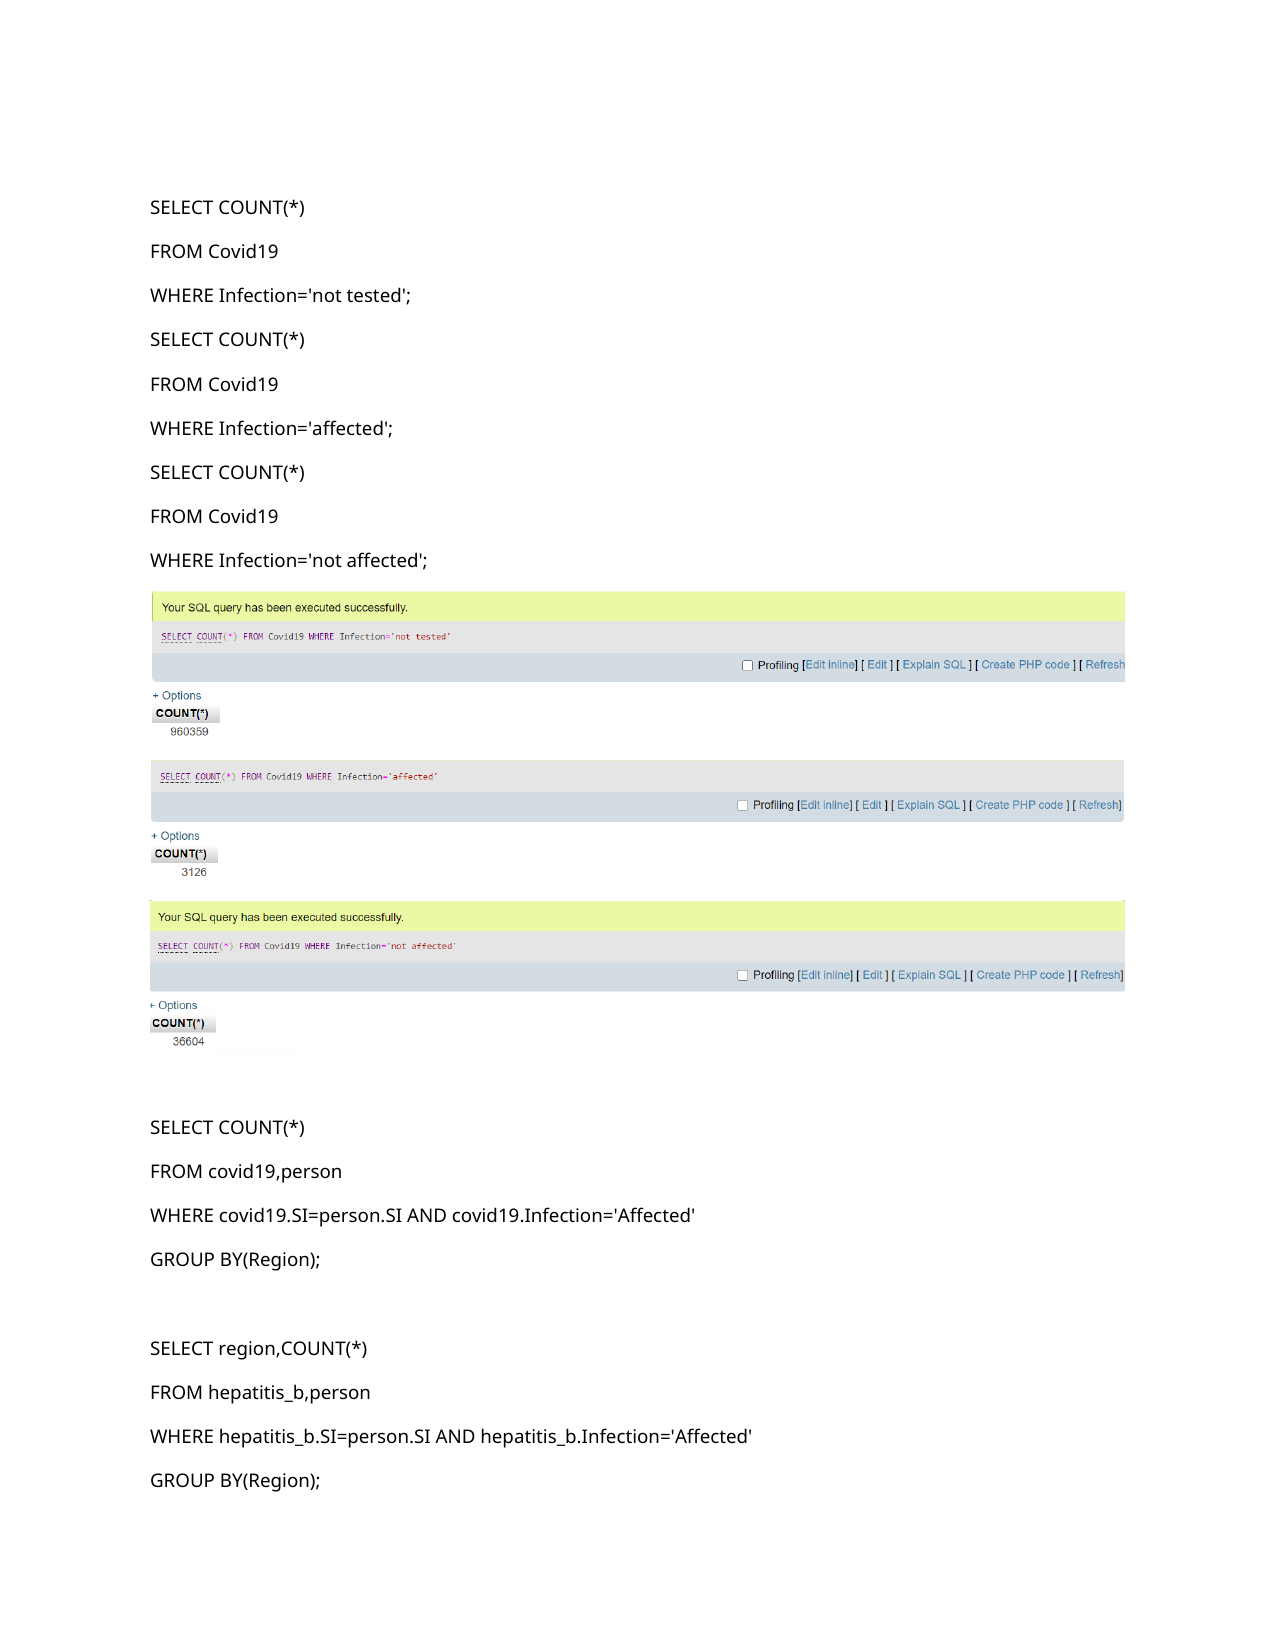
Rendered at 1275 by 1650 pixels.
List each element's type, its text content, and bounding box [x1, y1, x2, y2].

text FROM covid19,person [150, 1158, 1125, 1184]
text FROM hepatitis_b,person [150, 1379, 1125, 1405]
text WHERE covid19.SI=person.SI AND covid19.Infection='Affected' [150, 1203, 1125, 1228]
text SELECT region,COUNT(*) [150, 1335, 1125, 1361]
text SELECT COUNT(*) [150, 194, 1125, 220]
picture [150, 591, 1125, 741]
picture [150, 760, 1125, 882]
text FROM Covid19 [150, 238, 1125, 264]
text SELECT COUNT(*) [150, 459, 1125, 485]
text SELECT COUNT(*) [150, 1114, 1125, 1140]
picture [150, 900, 1125, 1052]
text WHERE Infection='not tested'; [150, 282, 1125, 308]
text GROUP BY(Region); [150, 1247, 1125, 1272]
text GROUP BY(Region); [150, 1468, 1125, 1493]
text FROM Covid19 [150, 371, 1125, 396]
text WHERE hepatitis_b.SI=person.SI AND hepatitis_b.Infection='Affected' [150, 1423, 1125, 1449]
text WHERE Infection='not affected'; [150, 547, 1125, 573]
text WHERE Infection='affected'; [150, 415, 1125, 441]
text SELECT COUNT(*) [150, 327, 1125, 352]
text FROM Covid19 [150, 503, 1125, 529]
